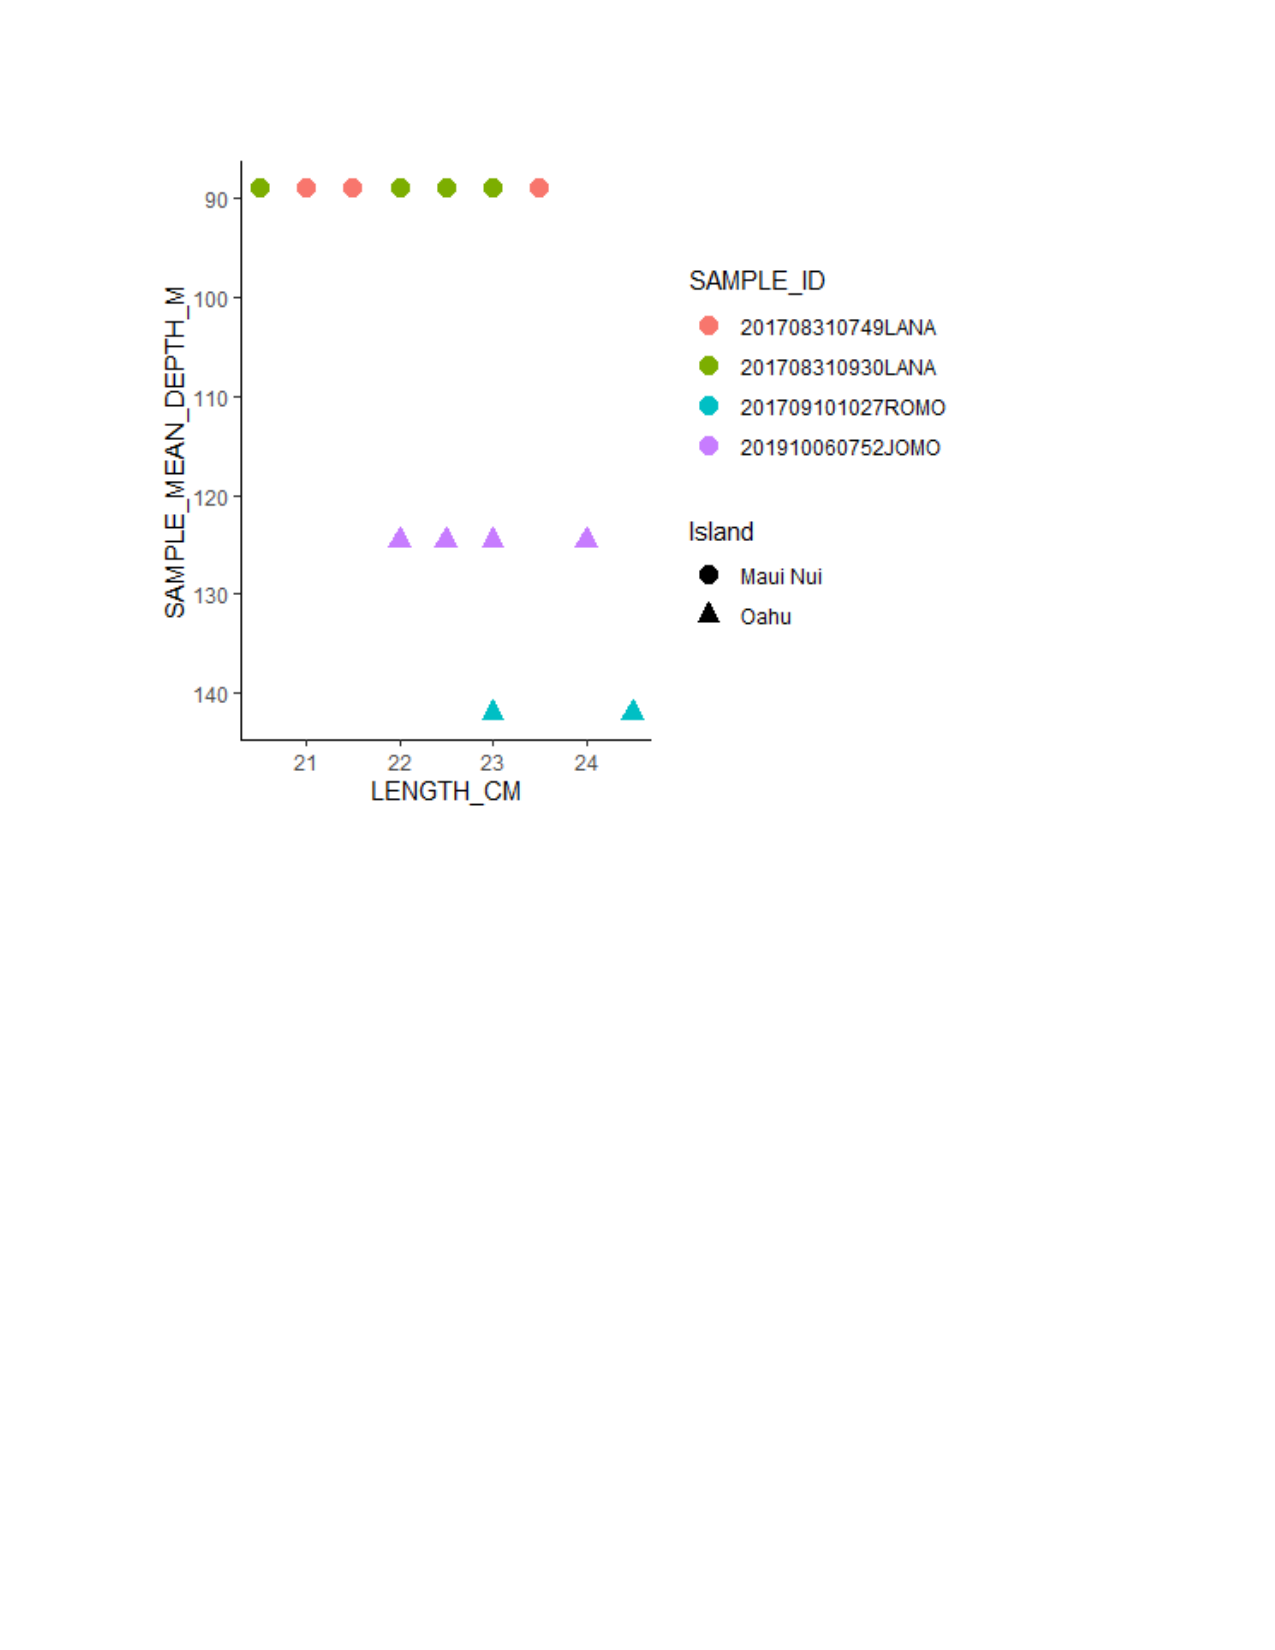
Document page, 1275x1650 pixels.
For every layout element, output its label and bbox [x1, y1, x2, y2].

picture [150, 150, 972, 818]
